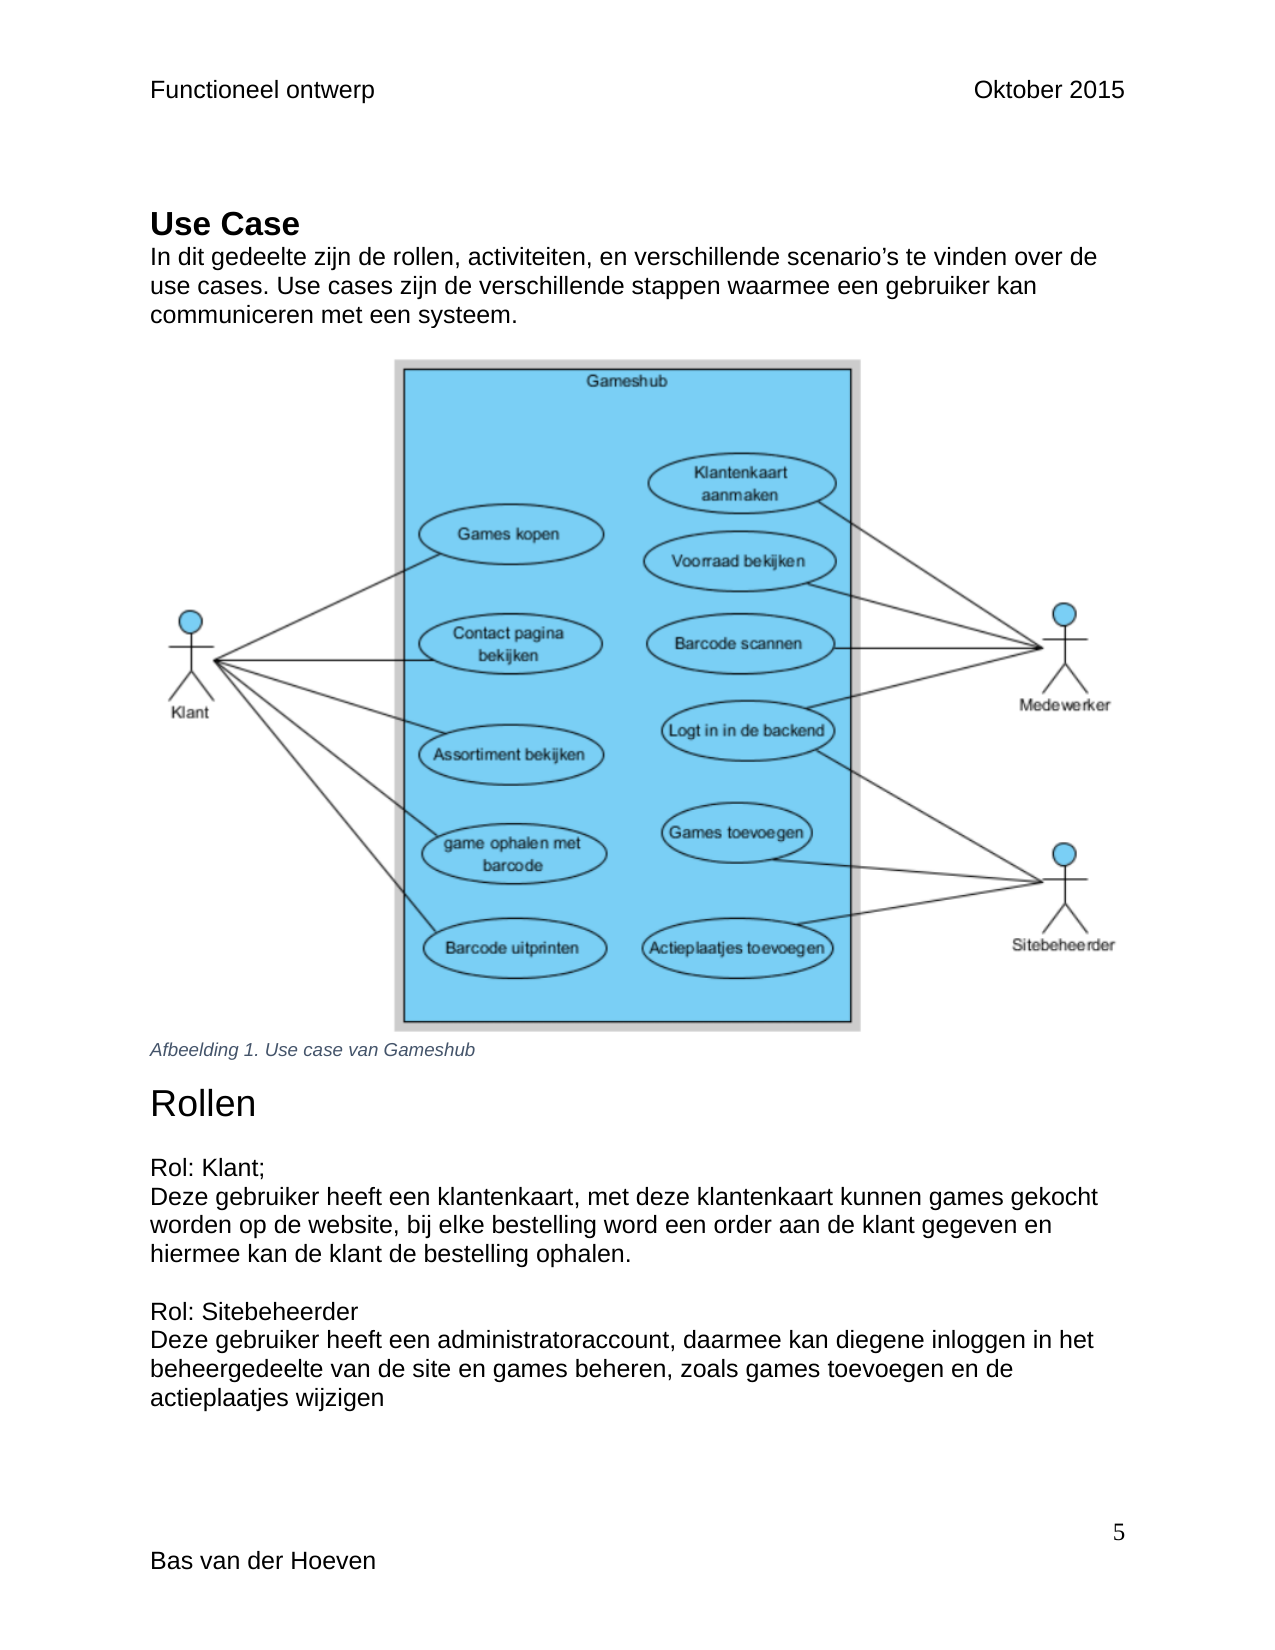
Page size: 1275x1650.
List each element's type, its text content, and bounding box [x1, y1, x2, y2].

text Rollen [150, 1081, 1125, 1124]
text Rol: Klant; [150, 1153, 1125, 1182]
text Rol: Sitebeheerder [150, 1297, 1125, 1326]
picture [150, 328, 1125, 1039]
subtitle Use Case [150, 204, 1125, 242]
text Deze gebruiker heeft een administratoraccount, daarmee kan diegene inloggen in het beheergedeelte van de site en games beheren, zoals games toevoegen en de actieplaatjes wijzigen [150, 1326, 1125, 1412]
text Deze gebruiker heeft een klantenkaart, met deze klantenkaart kunnen games gekocht worden op de website, bij elke bestelling word een order aan de klant gegeven en hiermee kan de klant de bestelling ophalen. [150, 1182, 1125, 1268]
text Afbeelding 1. Use case van Gameshub [150, 1039, 1125, 1060]
text In dit gedeelte zijn de rollen, activiteiten, en verschillende scenario’s te vinden over de use cases. Use cases zijn de verschillende stappen waarmee een gebruiker kan communiceren met een systeem. [150, 242, 1125, 328]
